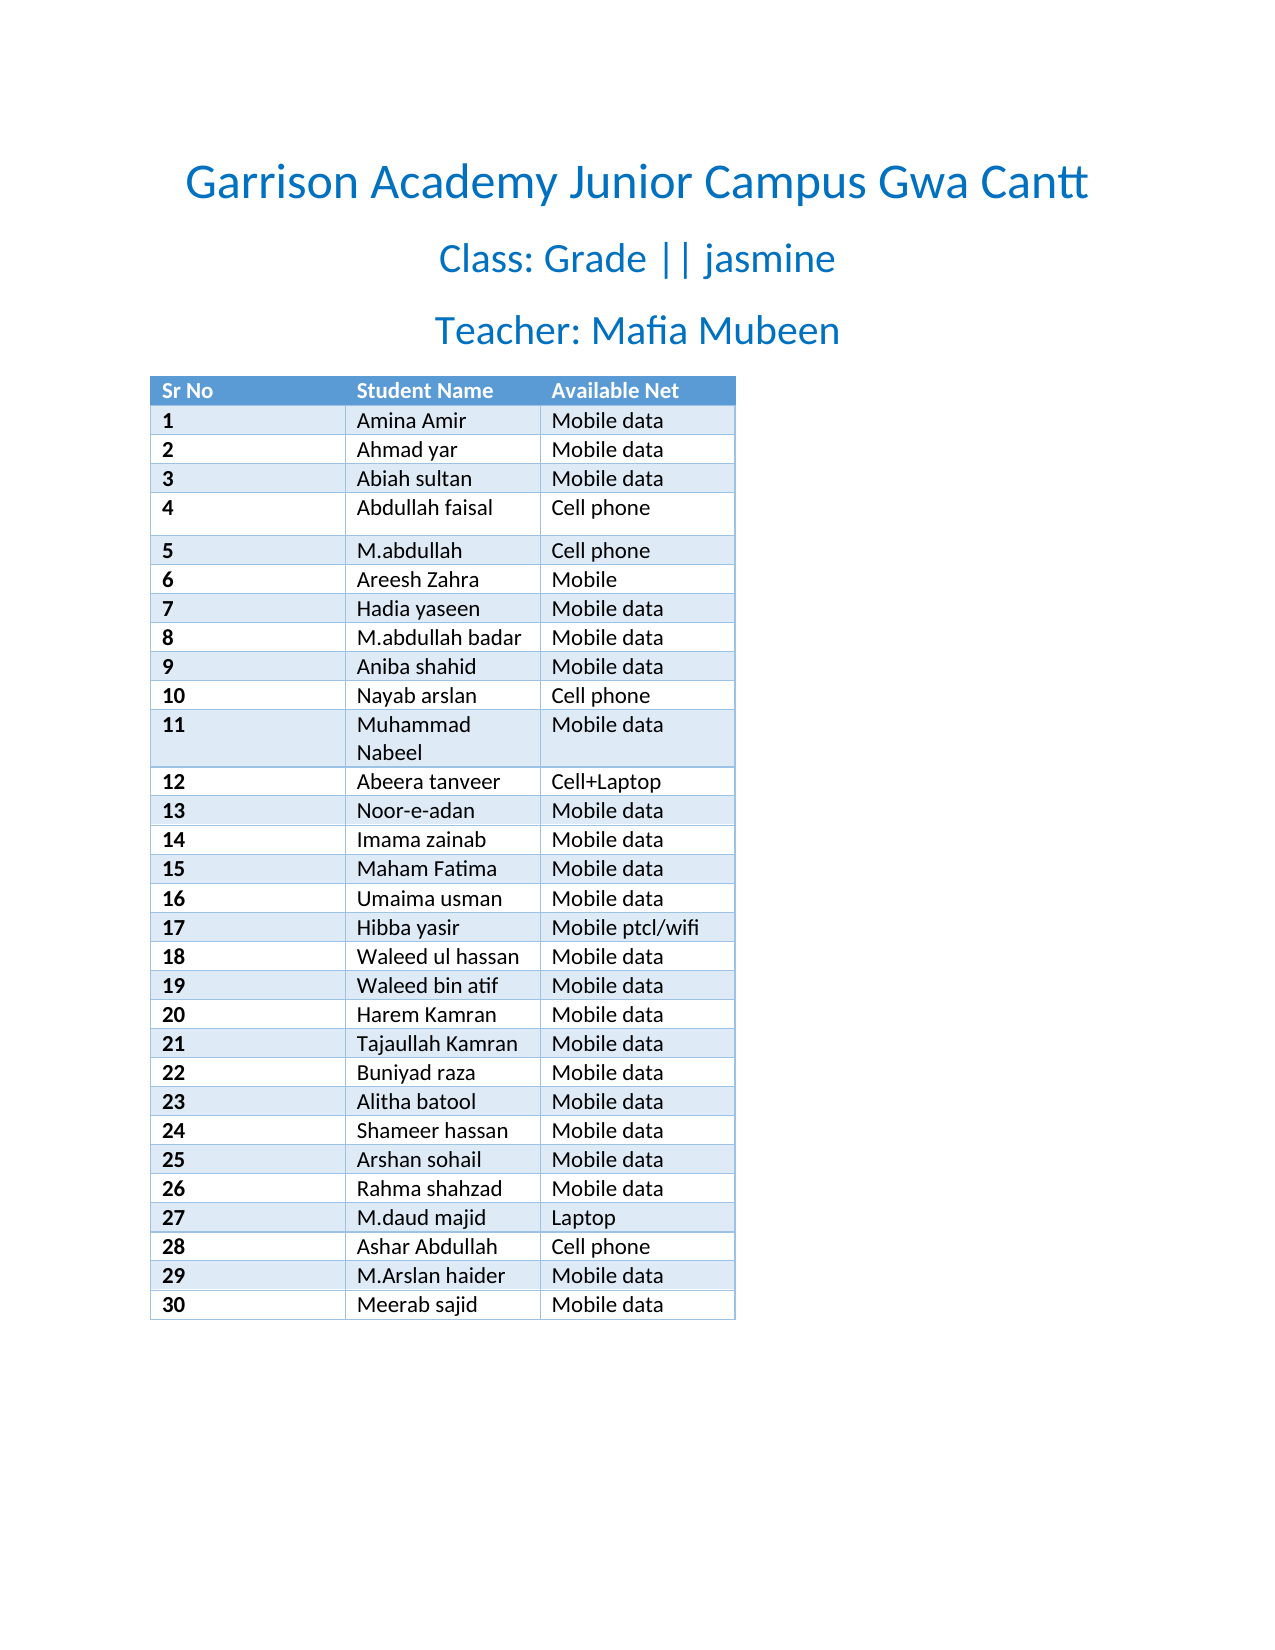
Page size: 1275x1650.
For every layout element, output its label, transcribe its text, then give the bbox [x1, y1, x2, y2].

table_cell Ashar Abdullah [346, 1233, 540, 1260]
text Teacher: Mafia Mubeen [150, 304, 1125, 355]
table_cell 10 [151, 681, 345, 709]
table_cell M.Arslan haider [346, 1261, 540, 1289]
table_cell Hibba yasir [346, 913, 540, 941]
table_cell 13 [151, 796, 345, 824]
table_cell Cell phone [541, 493, 734, 535]
table_cell Cell+Laptop [541, 768, 734, 795]
table_cell Shameer hassan [346, 1116, 540, 1144]
table_cell 8 [151, 623, 345, 651]
table_cell Laptop [541, 1203, 734, 1231]
table_cell 27 [151, 1203, 345, 1231]
table_cell Umaima usman [346, 884, 540, 912]
table_cell Mobile data [541, 971, 734, 999]
table_cell Nayab arslan [346, 681, 540, 709]
table_cell 11 [151, 710, 345, 766]
table_cell Mobile data [541, 1000, 734, 1028]
table_cell 28 [151, 1233, 345, 1260]
table_cell Mobile data [541, 1145, 734, 1173]
table_cell Arshan sohail [346, 1145, 540, 1173]
table_cell Mobile data [541, 1261, 734, 1289]
table_cell Areesh Zahra [346, 565, 540, 593]
table_cell Mobile data [541, 594, 734, 622]
table_cell 9 [151, 652, 345, 680]
table_cell 22 [151, 1058, 345, 1086]
table_cell Mobile data [541, 1174, 734, 1202]
table_cell Amina Amir [346, 406, 540, 434]
table_cell M.abdullah badar [346, 623, 540, 651]
table_cell Mobile data [541, 1029, 734, 1057]
table_cell Mobile data [541, 1087, 734, 1115]
table_cell Muhammad Nabeel [346, 710, 540, 766]
table_cell 15 [151, 855, 345, 883]
table_cell Imama zainab [346, 826, 540, 853]
table_cell Mobile data [541, 855, 734, 883]
table_cell Mobile data [541, 826, 734, 853]
table_cell Ahmad yar [346, 435, 540, 463]
table_cell Cell phone [541, 681, 734, 709]
table_cell 24 [151, 1116, 345, 1144]
table_cell Aniba shahid [346, 652, 540, 680]
table_header Available Net [541, 377, 734, 405]
table_cell 7 [151, 594, 345, 622]
table_cell Cell phone [541, 1233, 734, 1260]
table_cell Mobile data [541, 464, 734, 492]
table_cell Mobile data [541, 623, 734, 651]
text Garrison Academy Junior Campus Gwa Cantt [150, 150, 1125, 211]
table_cell Waleed bin atif [346, 971, 540, 999]
table_cell Mobile data [541, 796, 734, 824]
table_cell 26 [151, 1174, 345, 1202]
table_cell Mobile data [541, 1116, 734, 1144]
text Class: Grade || jasmine [150, 232, 1125, 283]
table_header Student Name [346, 377, 540, 405]
table_cell Alitha batool [346, 1087, 540, 1115]
table_cell Mobile ptcl/wifi [541, 913, 734, 941]
table_cell 18 [151, 942, 345, 970]
table_cell 16 [151, 884, 345, 912]
table_cell 3 [151, 464, 345, 492]
table_cell Tajaullah Kamran [346, 1029, 540, 1057]
table_cell 6 [151, 565, 345, 593]
table_cell 29 [151, 1261, 345, 1289]
table_cell Mobile data [541, 942, 734, 970]
table_cell 12 [151, 768, 345, 795]
table_cell 30 [151, 1291, 345, 1318]
table_cell Waleed ul hassan [346, 942, 540, 970]
table_cell 25 [151, 1145, 345, 1173]
table_cell Meerab sajid [346, 1291, 540, 1318]
table_cell Maham Fatima [346, 855, 540, 883]
table_cell 5 [151, 536, 345, 564]
table_cell 23 [151, 1087, 345, 1115]
table_cell Mobile data [541, 435, 734, 463]
table_cell 21 [151, 1029, 345, 1057]
table_cell 19 [151, 971, 345, 999]
table_cell 14 [151, 826, 345, 853]
table_cell Mobile data [541, 884, 734, 912]
table_cell M.daud majid [346, 1203, 540, 1231]
table_cell Abdullah faisal [346, 493, 540, 535]
table_cell 4 [151, 493, 345, 535]
table_cell Rahma shahzad [346, 1174, 540, 1202]
table_cell Mobile data [541, 1291, 734, 1318]
table_cell Mobile data [541, 1058, 734, 1086]
table_cell Harem Kamran [346, 1000, 540, 1028]
table_cell Mobile data [541, 652, 734, 680]
table_cell Cell phone [541, 536, 734, 564]
table_cell Mobile data [541, 710, 734, 766]
table_cell Buniyad raza [346, 1058, 540, 1086]
table_cell 17 [151, 913, 345, 941]
table_cell M.abdullah [346, 536, 540, 564]
table_cell 2 [151, 435, 345, 463]
table_cell Noor-e-adan [346, 796, 540, 824]
table_cell 20 [151, 1000, 345, 1028]
table_cell Abeera tanveer [346, 768, 540, 795]
table_cell Mobile data [541, 406, 734, 434]
table_cell 1 [151, 406, 345, 434]
table_cell Hadia yaseen [346, 594, 540, 622]
table_cell Mobile [541, 565, 734, 593]
table_cell Abiah sultan [346, 464, 540, 492]
table_header Sr No [151, 377, 345, 405]
